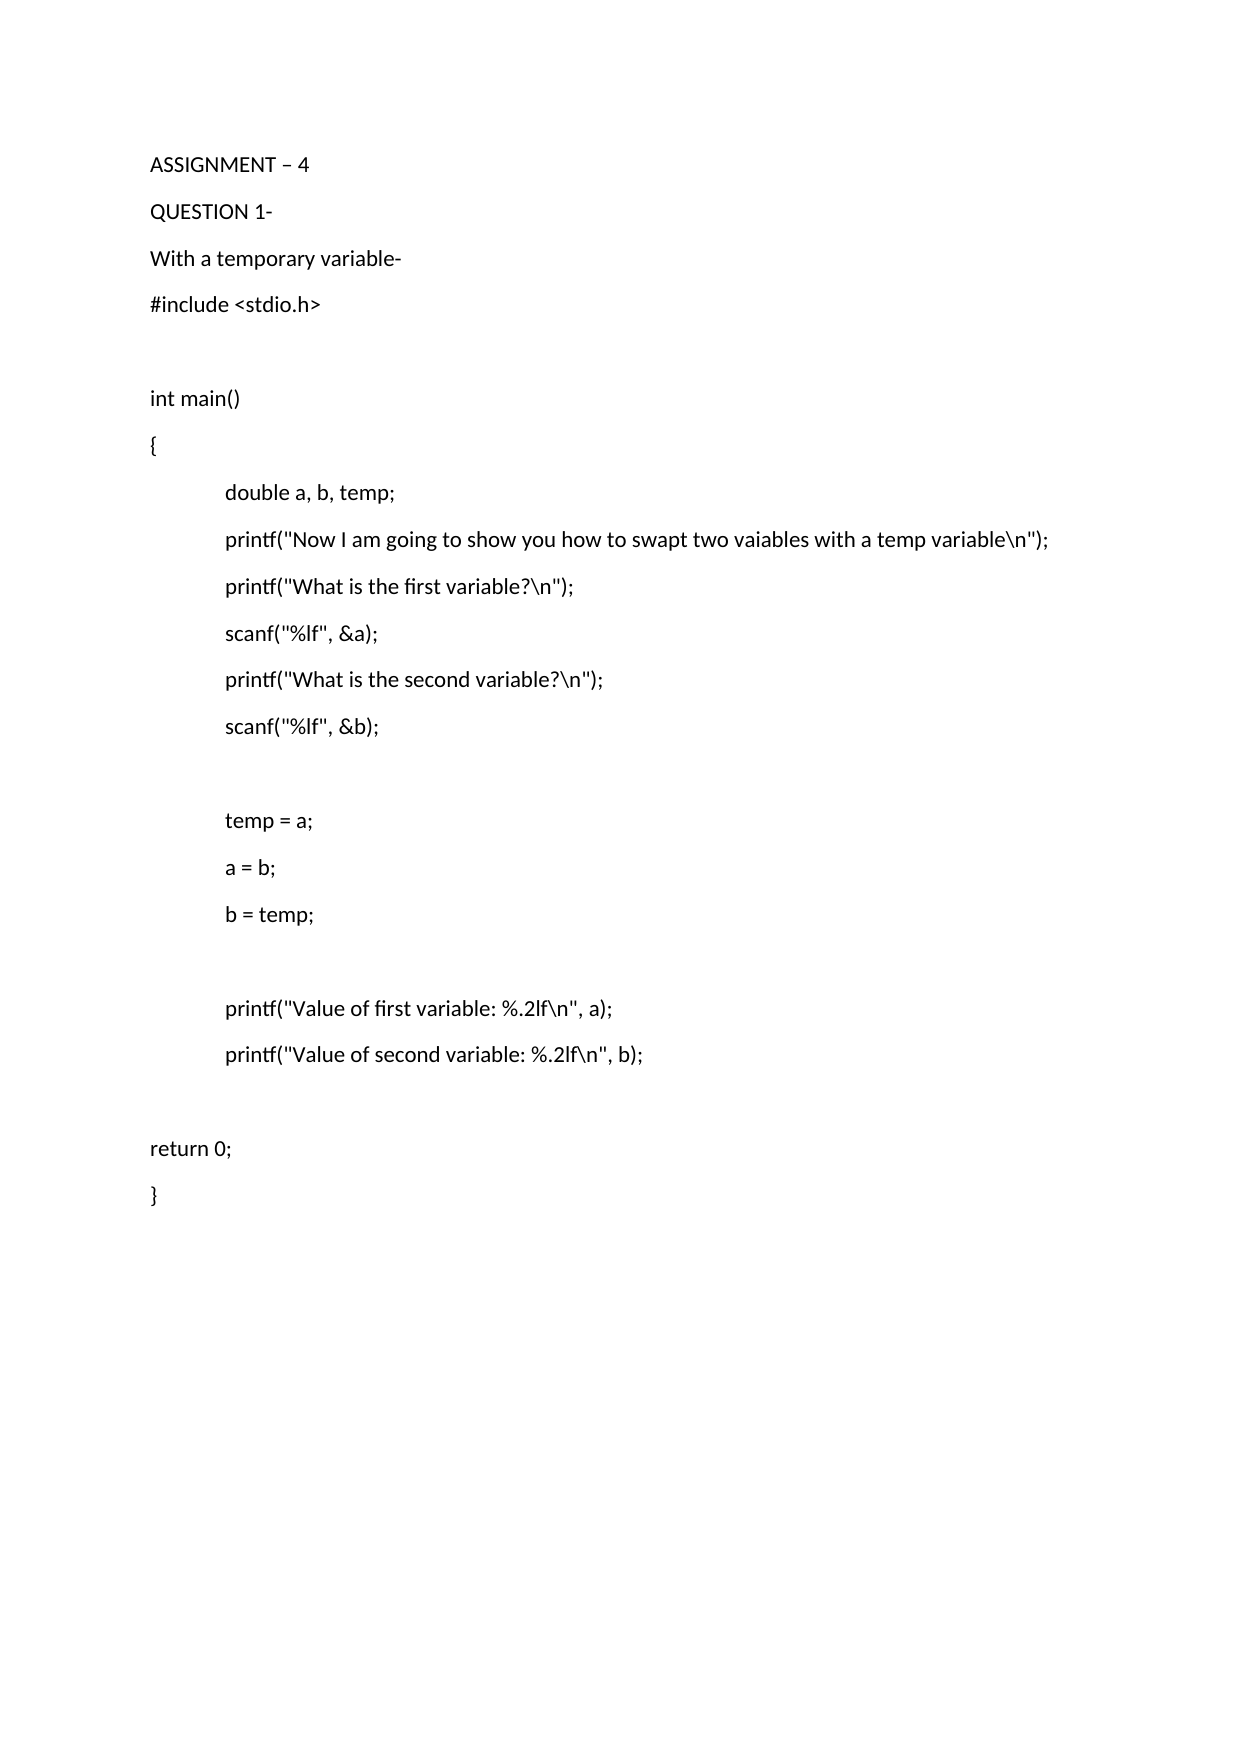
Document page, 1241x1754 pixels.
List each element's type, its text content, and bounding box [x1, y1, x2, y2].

text } [150, 1181, 1090, 1209]
text printf("What is the second variable?\n"); [150, 666, 1090, 694]
text ASSIGNMENT – 4 [150, 150, 1090, 178]
text temp = a; [150, 806, 1090, 834]
text printf("Value of second variable: %.2lf\n", b); [150, 1041, 1090, 1069]
text { [150, 431, 1090, 459]
text With a temporary variable- [150, 244, 1090, 272]
text return 0; [150, 1134, 1090, 1162]
text a = b; [150, 853, 1090, 881]
text printf("Now I am going to show you how to swapt two vaiables with a temp variable\n"); [150, 525, 1090, 553]
text double a, b, temp; [150, 478, 1090, 506]
text int main() [150, 384, 1090, 412]
text b = temp; [150, 900, 1090, 928]
text printf("What is the first variable?\n"); [150, 572, 1090, 600]
text #include <stdio.h> [150, 291, 1090, 319]
text printf("Value of first variable: %.2lf\n", a); [150, 994, 1090, 1022]
text scanf("%lf", &a); [150, 619, 1090, 647]
text QUESTION 1- [150, 197, 1090, 225]
text scanf("%lf", &b); [150, 712, 1090, 741]
